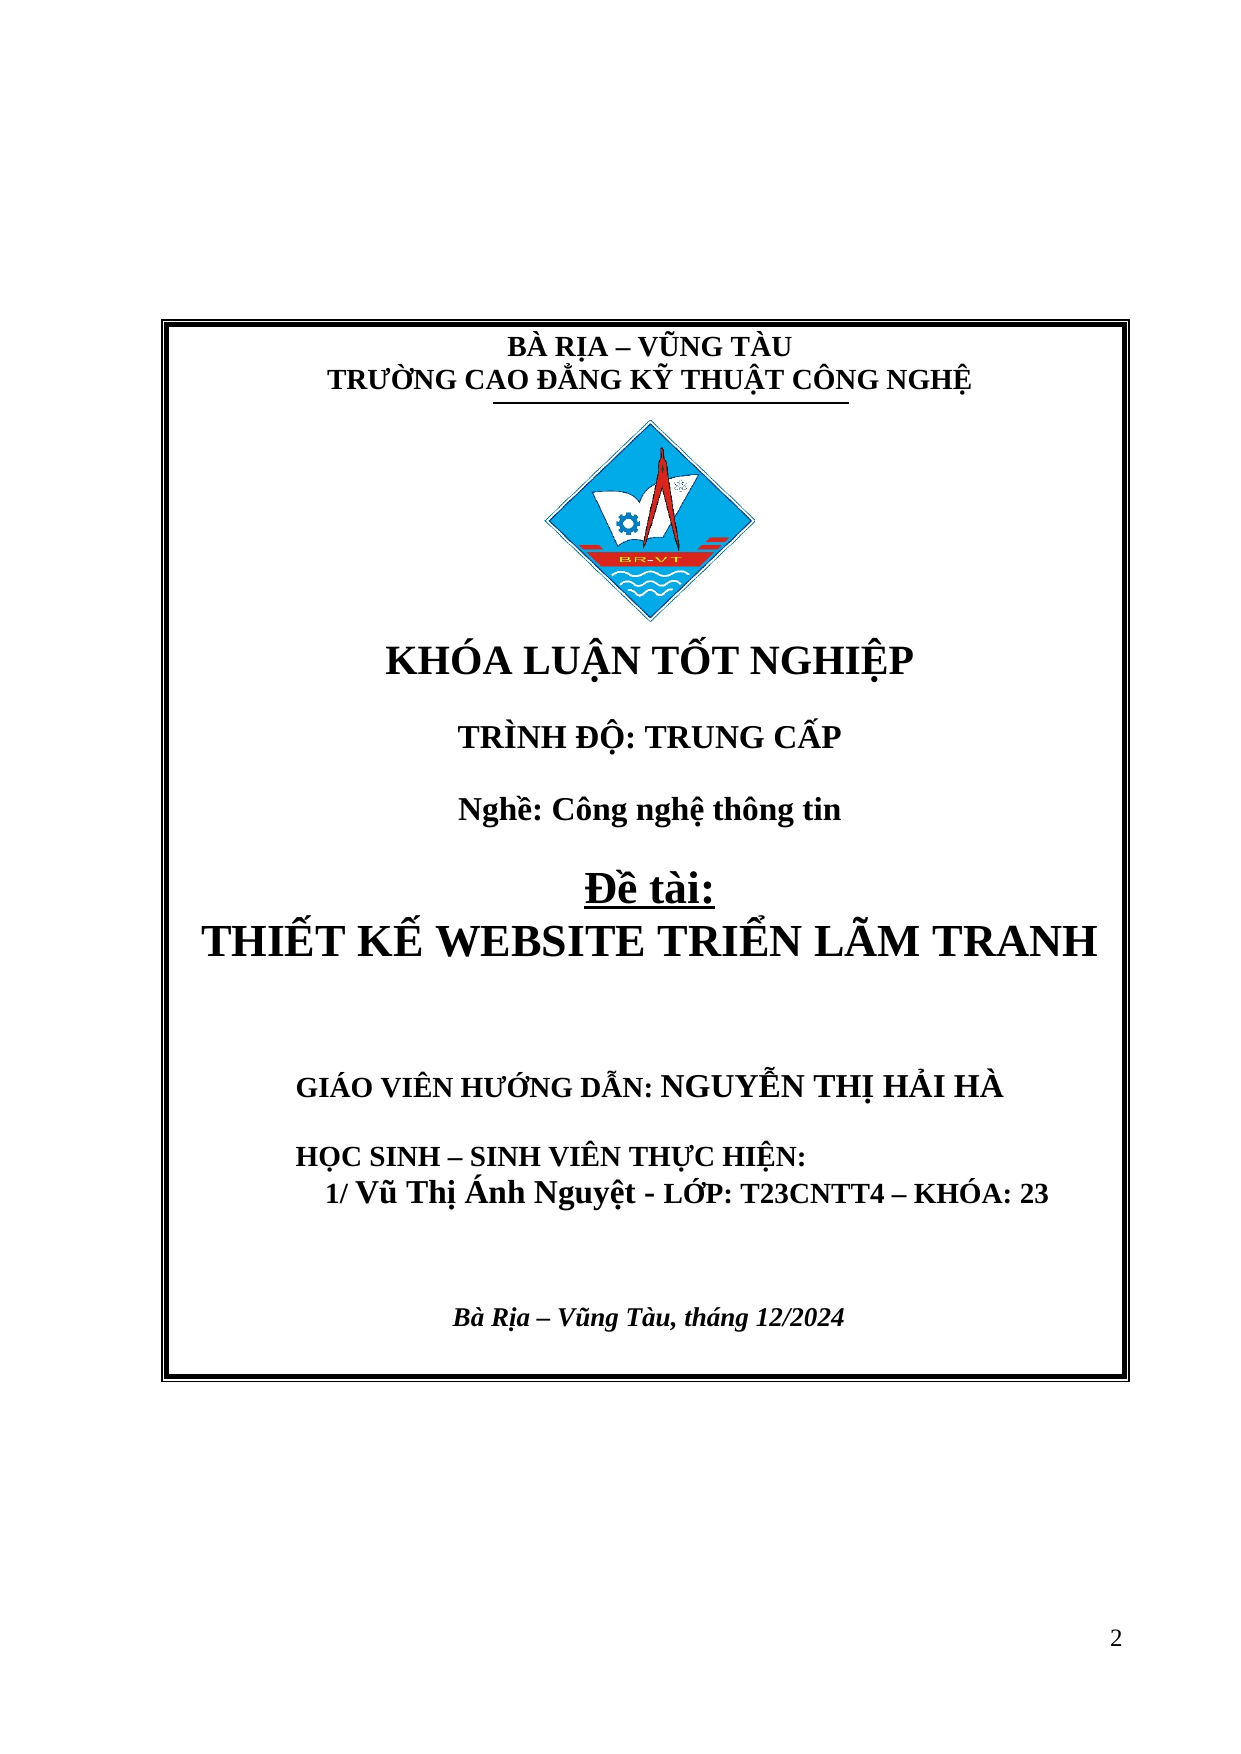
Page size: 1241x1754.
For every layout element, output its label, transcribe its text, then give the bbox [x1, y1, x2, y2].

text BÀ RỊA – VŨNG TÀU [169, 327, 1122, 362]
picture [544, 420, 755, 622]
text 1/ Vũ Thị Ánh Nguyệt - LỚP: T23CNTT4 – KHÓA: 23 [177, 1172, 1122, 1211]
text TRƯỜNG CAO ĐẲNG KỸ THUẬT CÔNG NGHỆ [177, 362, 1122, 396]
text Đề tài: [177, 861, 1122, 913]
text Bà Rịa – Vũng Tàu, tháng 12/2024 [169, 1292, 1122, 1374]
text HỌC SINH – SINH VIÊN THỰC HIỆN: [177, 1139, 1122, 1172]
text THIẾT KẾ WEBSITE TRIỂN LÃM TRANH [177, 913, 1122, 966]
text GIÁO VIÊN HƯỚNG DẪN: NGUYỄN THỊ HẢI HÀ [177, 1067, 1122, 1105]
text TRÌNH ĐỘ: TRUNG CẤP [177, 717, 1122, 755]
text Nghề: Công nghệ thông tin [177, 789, 1122, 827]
text KHÓA LUẬN TỐT NGHIỆP [177, 636, 1122, 683]
